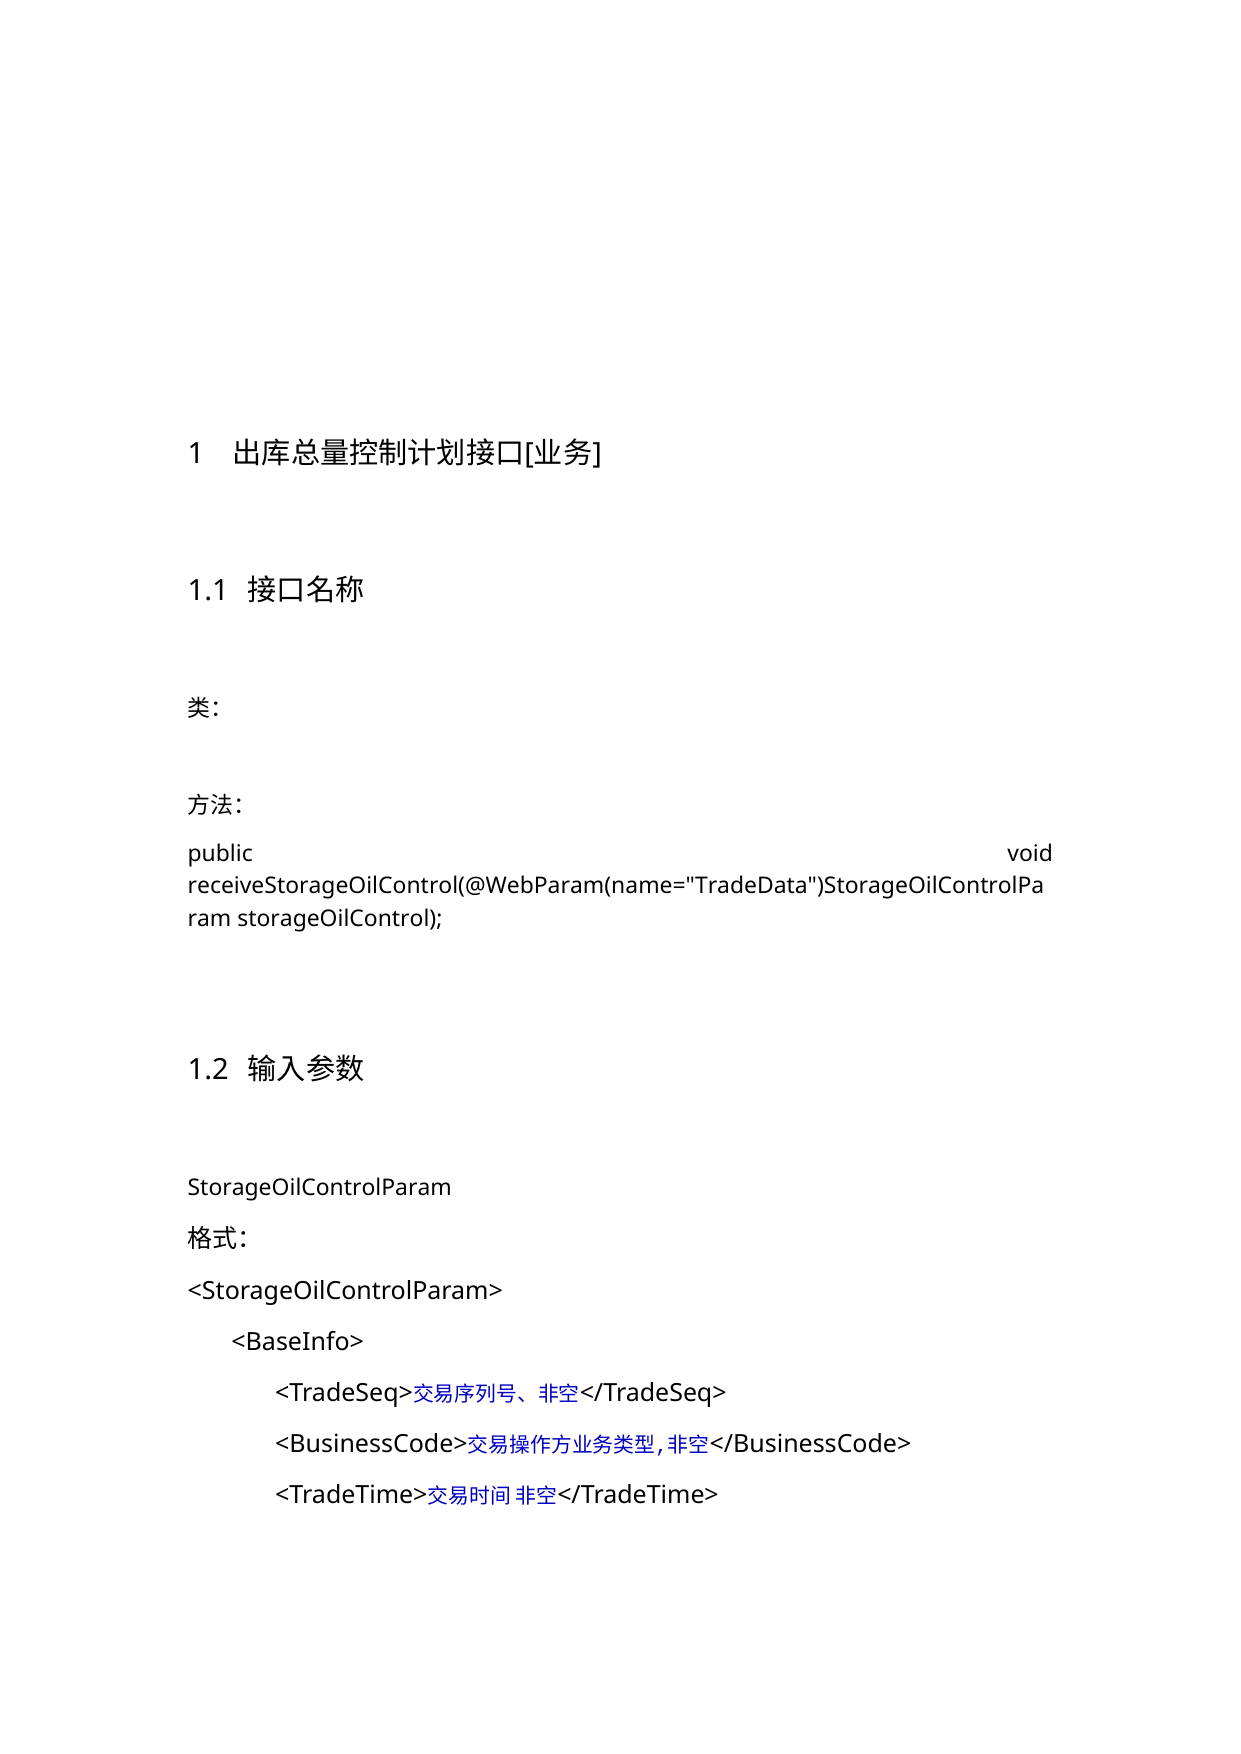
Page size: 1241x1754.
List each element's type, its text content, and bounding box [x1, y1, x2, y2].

text public void receiveStorageOilControl(@WebParam(name="TradeData")StorageOilControlParam storageOilControl); [187, 836, 1053, 934]
text 格式： [187, 1218, 1053, 1254]
text 方法： [187, 771, 1053, 836]
text <BusinessCode>交易操作方业务类型,非空</BusinessCode> [187, 1426, 1053, 1460]
text <StorageOilControlParam> [187, 1273, 1053, 1307]
text StorageOilControlParam [187, 1171, 1053, 1203]
text <TradeSeq>交易序列号、非空</TradeSeq> [187, 1375, 1053, 1409]
subtitle 接口名称 [187, 569, 1053, 609]
text <BaseInfo> [187, 1324, 1053, 1358]
subtitle 输入参数 [187, 1048, 1053, 1088]
text 类： [187, 674, 1053, 739]
text <TradeTime>交易时间 非空</TradeTime> [187, 1477, 1053, 1511]
subtitle 出库总量控制计划接口[业务] [187, 430, 1053, 472]
